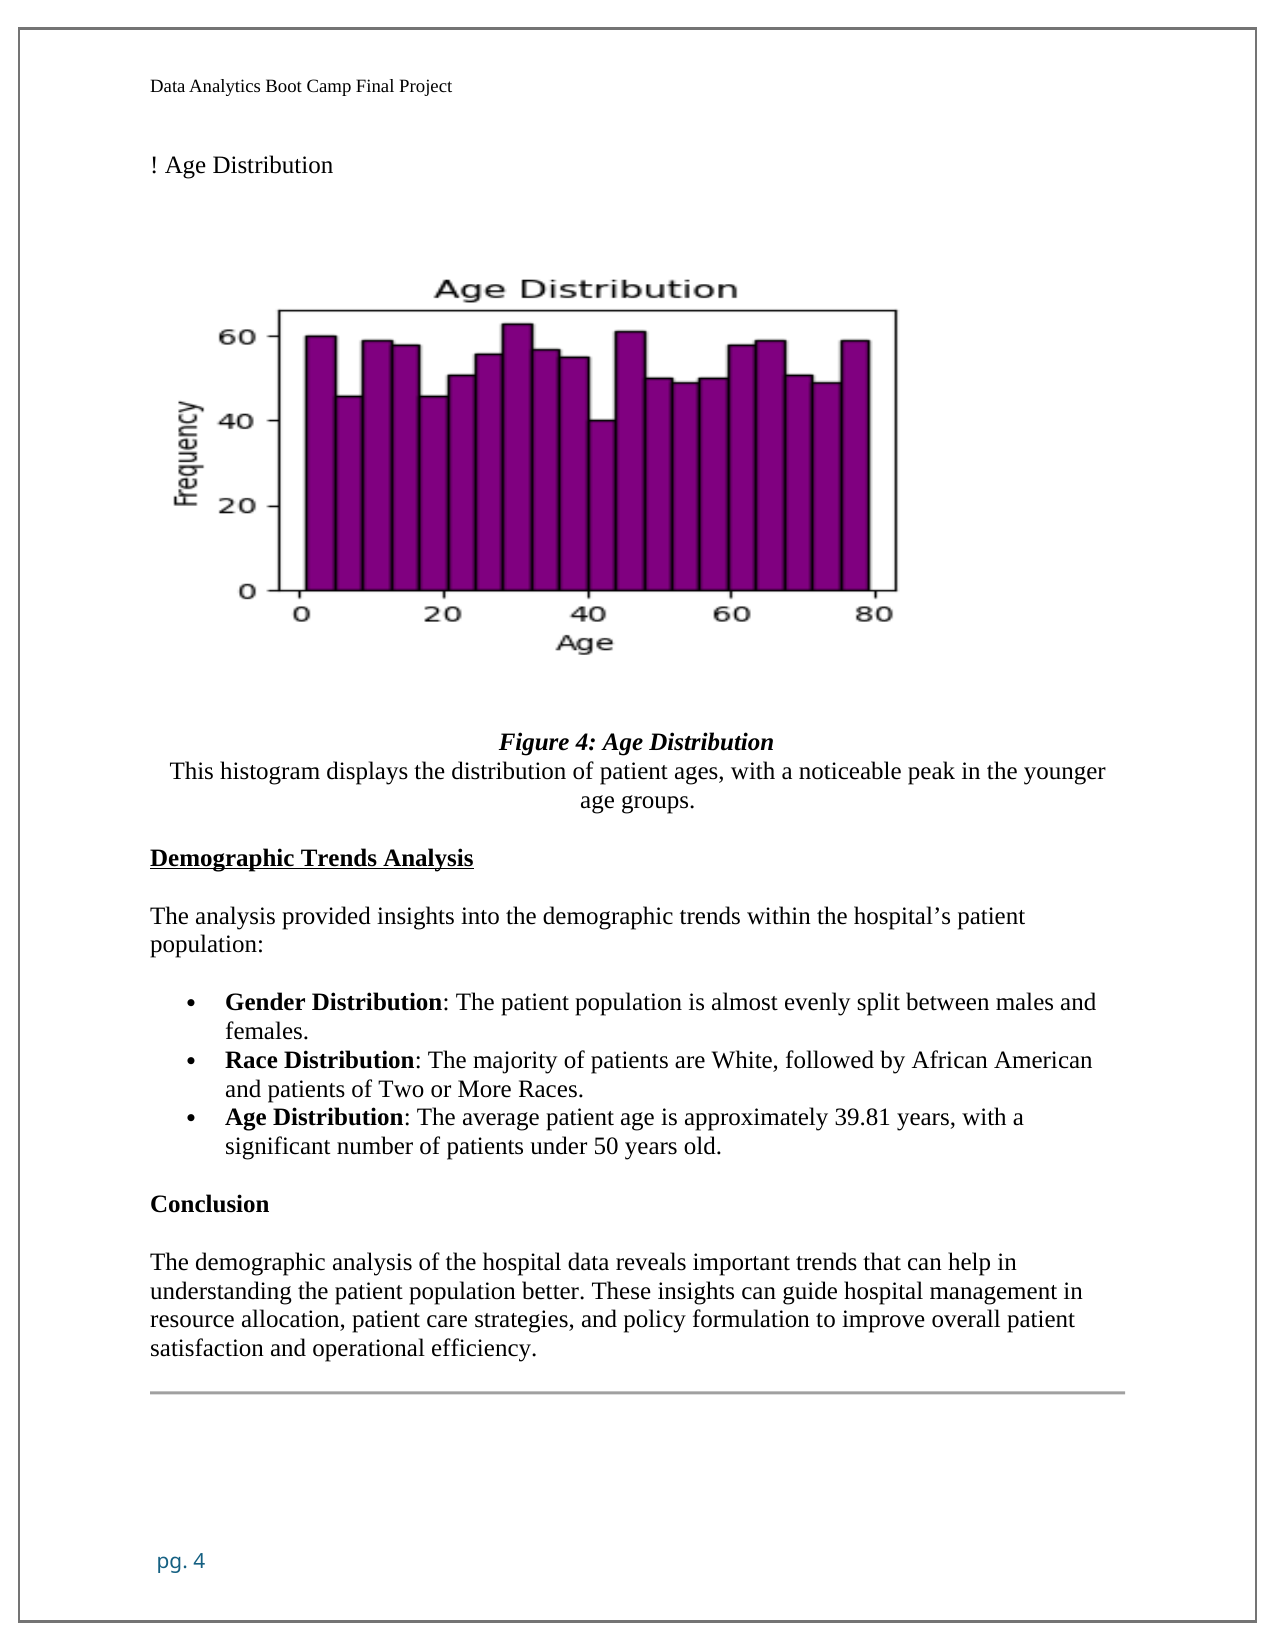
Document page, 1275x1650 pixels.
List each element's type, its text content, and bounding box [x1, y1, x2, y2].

text Demographic Trends Analysis [150, 843, 1125, 872]
text ! Age Distribution [150, 150, 1125, 179]
text Figure 4: Age Distribution This histogram displays the distribution of patient ages, with a noticeable peak in the younger age groups. [150, 699, 1125, 814]
text The analysis provided insights into the demographic trends within the hospital’s patient population: [150, 901, 1125, 958]
picture [150, 265, 918, 670]
list Race Distribution: The majority of patients are White, followed by African American and patients of Two or More Races. [187, 1045, 1125, 1102]
text The demographic analysis of the hospital data reveals important trends that can help in understanding the patient population better. These insights can guide hospital management in resource allocation, patient care strategies, and policy formulation to improve overall patient satisfaction and operational efficiency. [150, 1247, 1125, 1362]
list Gender Distribution: The patient population is almost evenly split between males and females. [187, 987, 1125, 1045]
text Conclusion [150, 1189, 1125, 1218]
list Age Distribution: The average patient age is approximately 39.81 years, with a significant number of patients under 50 years old. [187, 1102, 1125, 1160]
